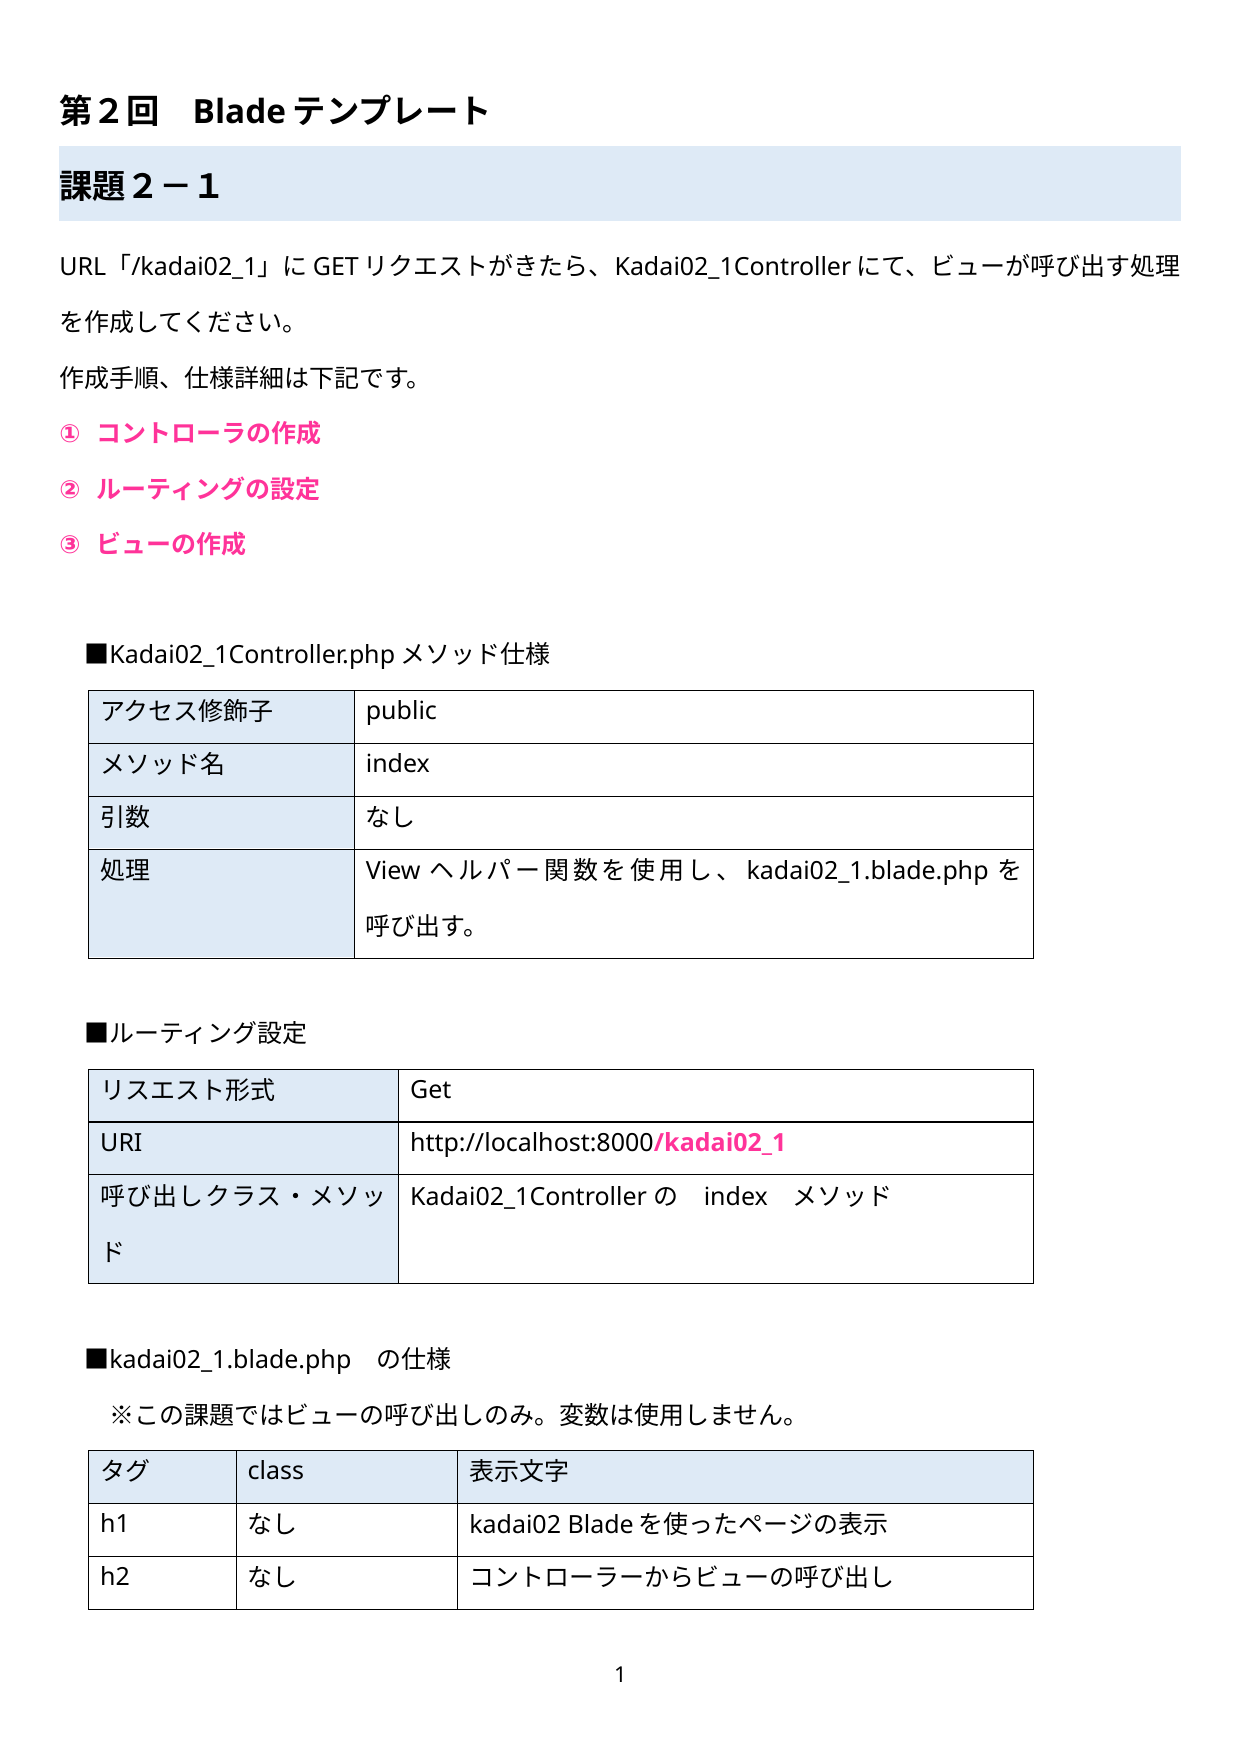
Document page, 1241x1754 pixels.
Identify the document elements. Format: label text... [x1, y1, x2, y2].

table_header 表示文字 [458, 1451, 1033, 1503]
table_cell なし [355, 797, 1033, 848]
text ■ルーティング設定 [59, 1013, 1181, 1051]
table_cell index [355, 744, 1033, 796]
list コントローラの作成 [59, 413, 1181, 451]
table_cell URI [89, 1123, 398, 1174]
table_cell メソッド名 [89, 744, 354, 796]
text 第２回 Bladeテンプレート [59, 71, 1181, 146]
list ビューの作成 [59, 524, 1181, 562]
table_cell コントローラーからビューの呼び出し [458, 1557, 1033, 1608]
list ルーティングの設定 [59, 469, 1181, 506]
table_header リスエスト形式 [89, 1070, 398, 1121]
text ■kadai02_1.blade.php の仕様 [59, 1339, 1181, 1376]
table_cell なし [237, 1557, 457, 1608]
table_header class [237, 1451, 457, 1503]
table_header タグ [89, 1451, 236, 1503]
table_cell http://localhost:8000/kadai02_1 [399, 1123, 1033, 1174]
table_cell h2 [89, 1557, 236, 1608]
table_cell h1 [89, 1504, 236, 1556]
table_header Get [399, 1070, 1033, 1121]
table_cell 呼び出しクラス・メソッド [89, 1175, 398, 1283]
text 作成手順、仕様詳細は下記です。 [59, 357, 1181, 395]
table_cell Viewヘルパー関数を使用し、kadai02_1.blade.phpを 呼び出す。 [355, 850, 1033, 957]
table_cell kadai02 Bladeを使ったページの表示 [458, 1504, 1033, 1556]
table_cell 処理 [89, 850, 354, 957]
table_header アクセス修飾子 [89, 691, 354, 743]
text 課題２－１ [59, 146, 1181, 221]
table_cell なし [237, 1504, 457, 1556]
table_cell 引数 [89, 797, 354, 848]
text URL「/kadai02_1」にGETリクエストがきたら、Kadai02_1Controllerにて、ビューが呼び出す処理を作成してください。 [59, 246, 1181, 339]
table_header public [355, 691, 1033, 743]
table_cell Kadai02_1Controller の index メソッド [399, 1175, 1033, 1283]
text ■Kadai02_1Controller.phpメソッド仕様 [59, 634, 1181, 672]
text ※この課題ではビューの呼び出しのみ。変数は使用しません。 [59, 1394, 1181, 1432]
